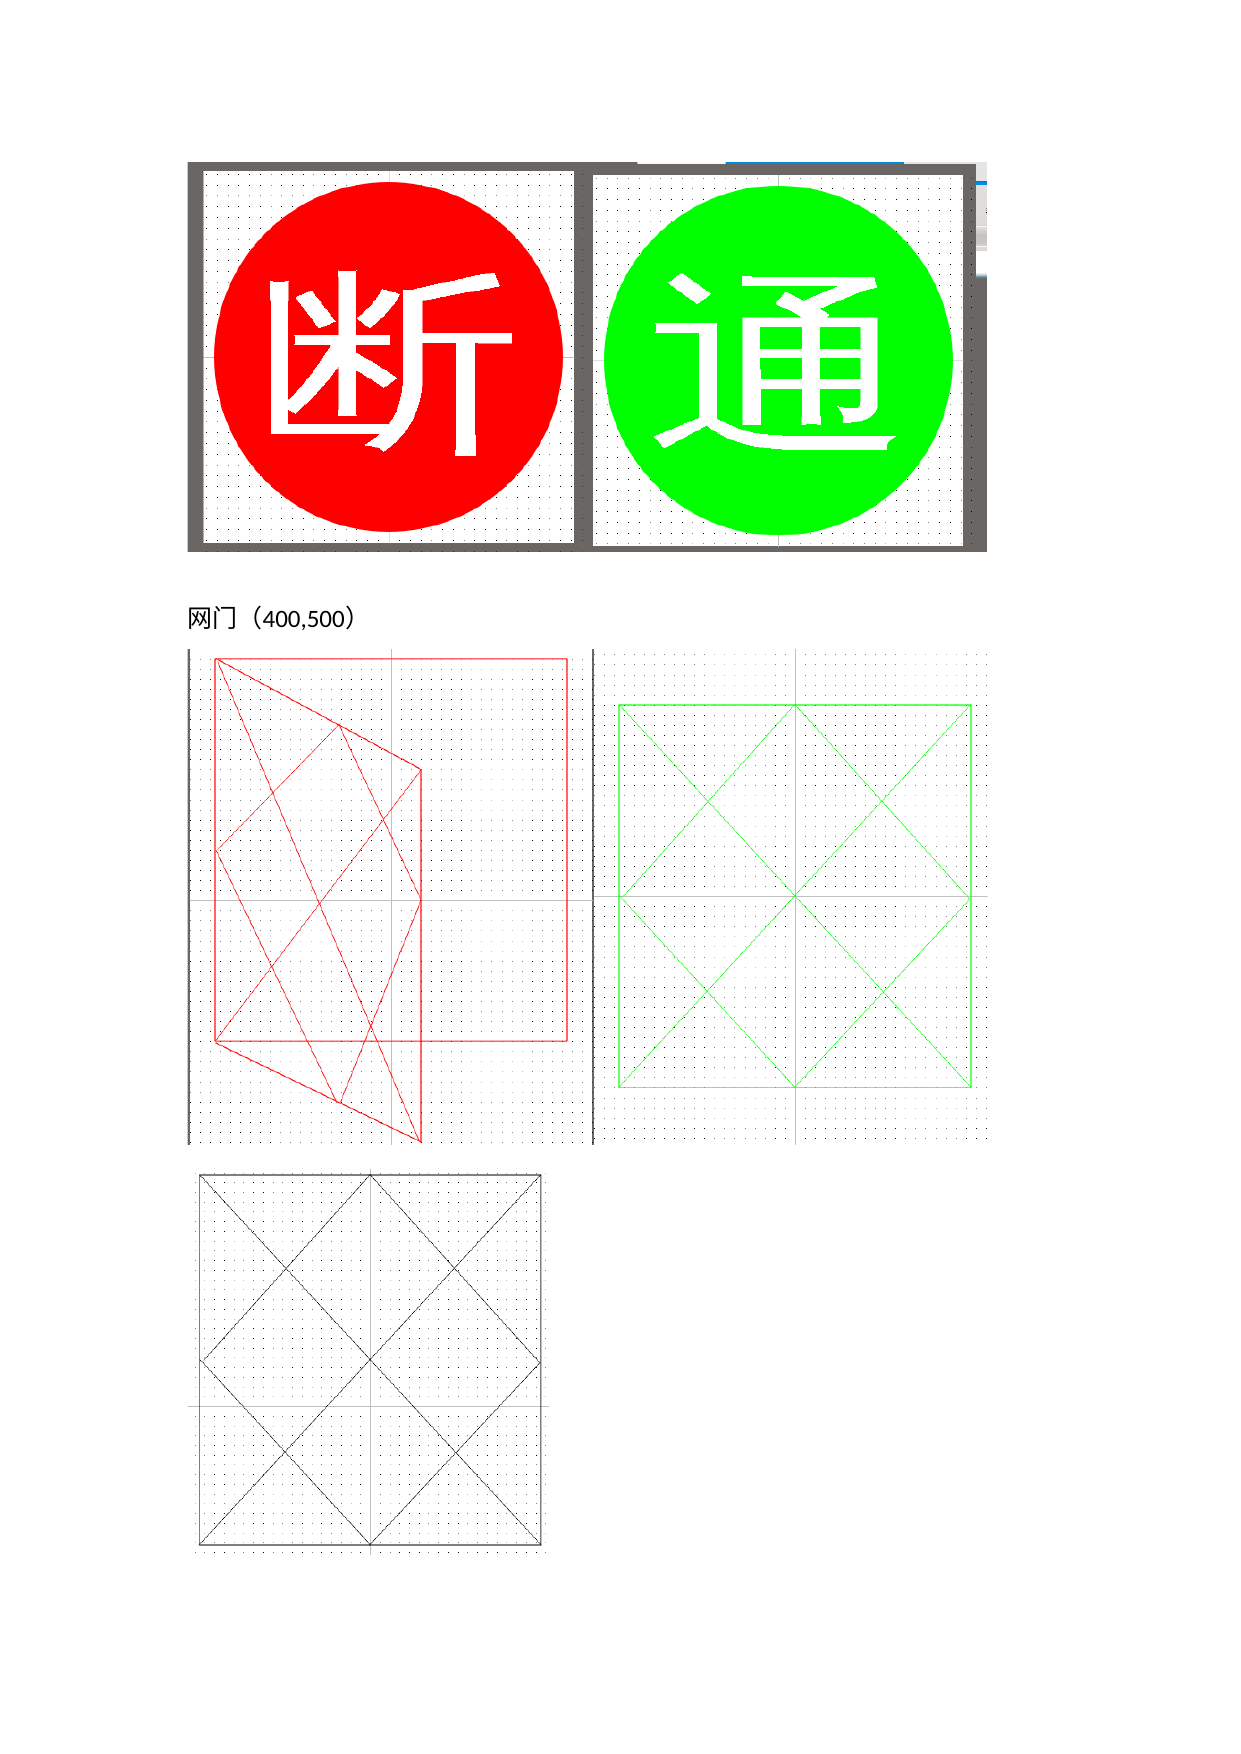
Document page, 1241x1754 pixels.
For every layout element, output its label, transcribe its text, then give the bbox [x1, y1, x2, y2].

picture [187, 1169, 549, 1555]
picture [187, 649, 988, 1145]
text 网门（400,500） [187, 584, 1053, 649]
picture [187, 162, 987, 552]
